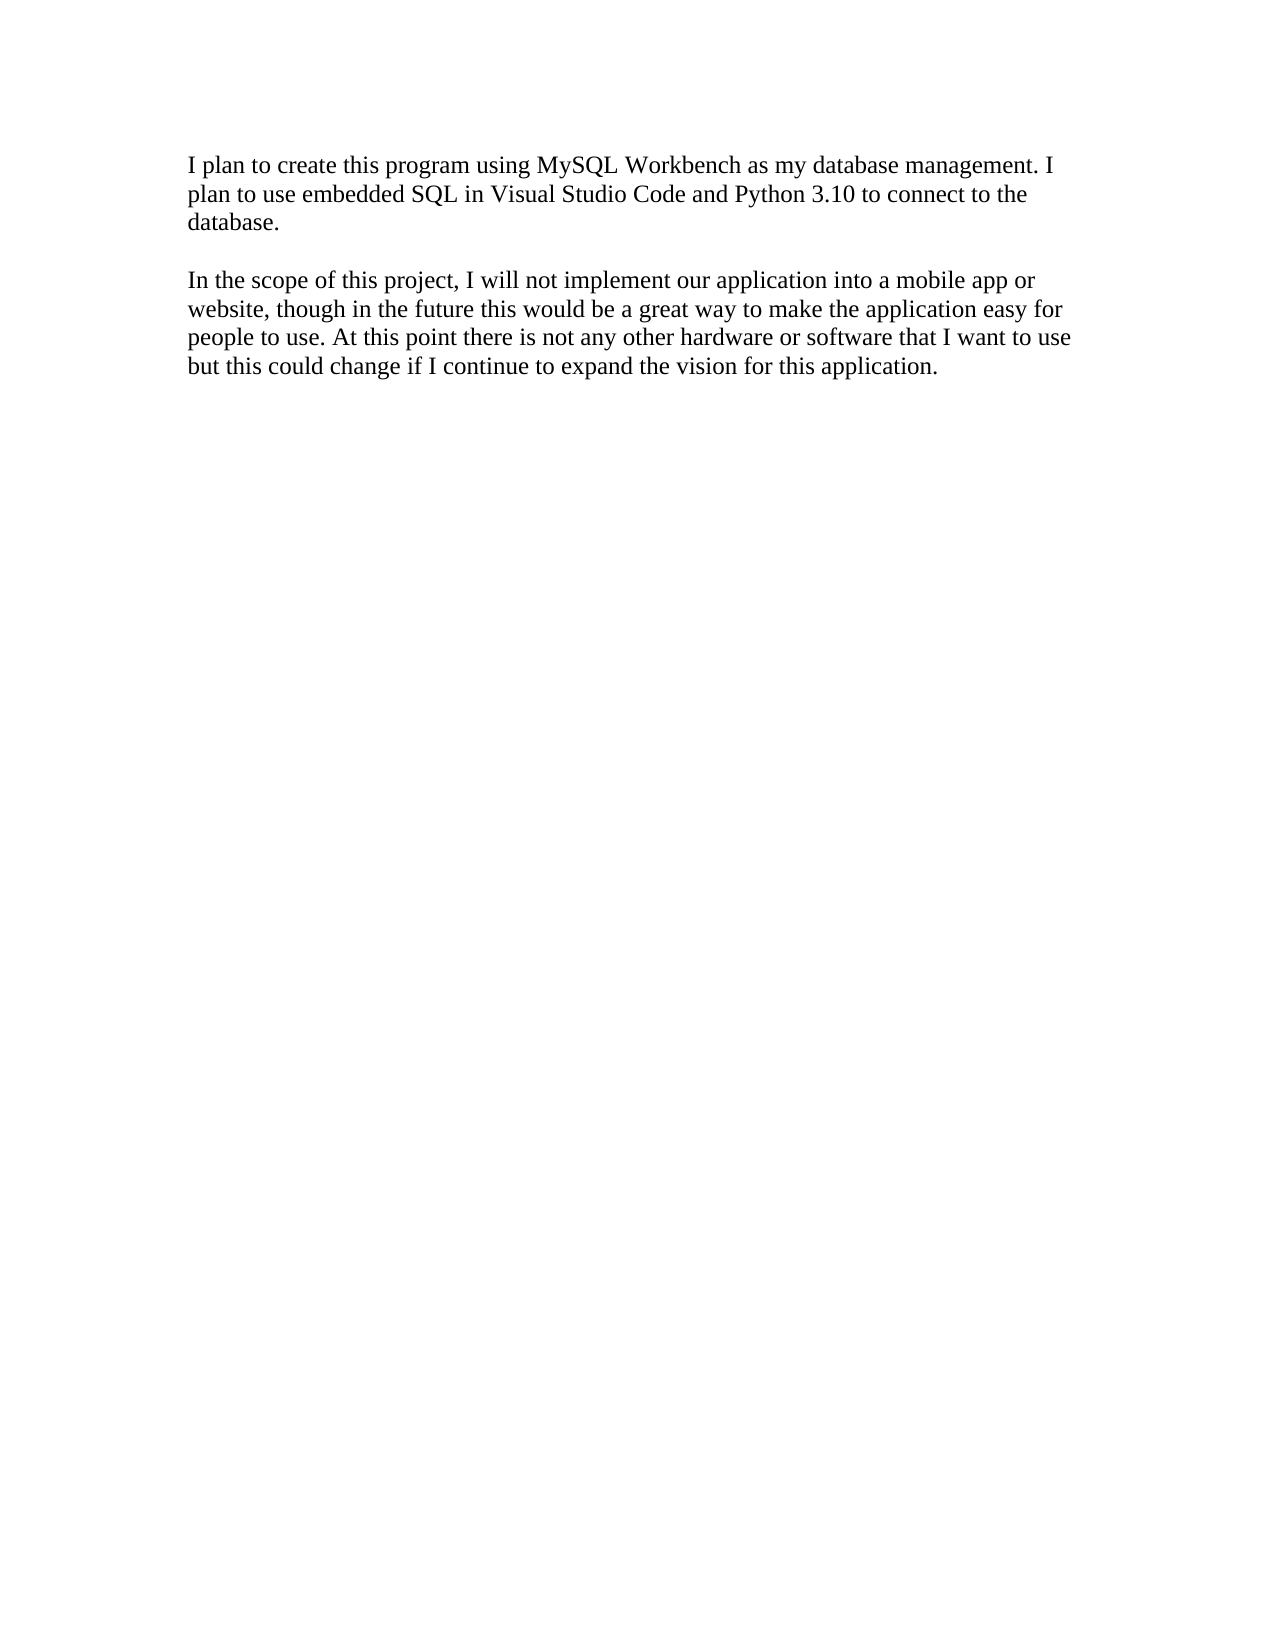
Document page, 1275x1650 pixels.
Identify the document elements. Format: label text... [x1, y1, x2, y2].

text I plan to create this program using MySQL Workbench as my database management. I plan to use embedded SQL in Visual Studio Code and Python 3.10 to connect to the database. [187, 150, 1087, 236]
text In the scope of this project, I will not implement our application into a mobile app or website, though in the future this would be a great way to make the application easy for people to use. At this point there is not any other hardware or software that I want to use but this could change if I continue to expand the vision for this application. [187, 265, 1087, 380]
